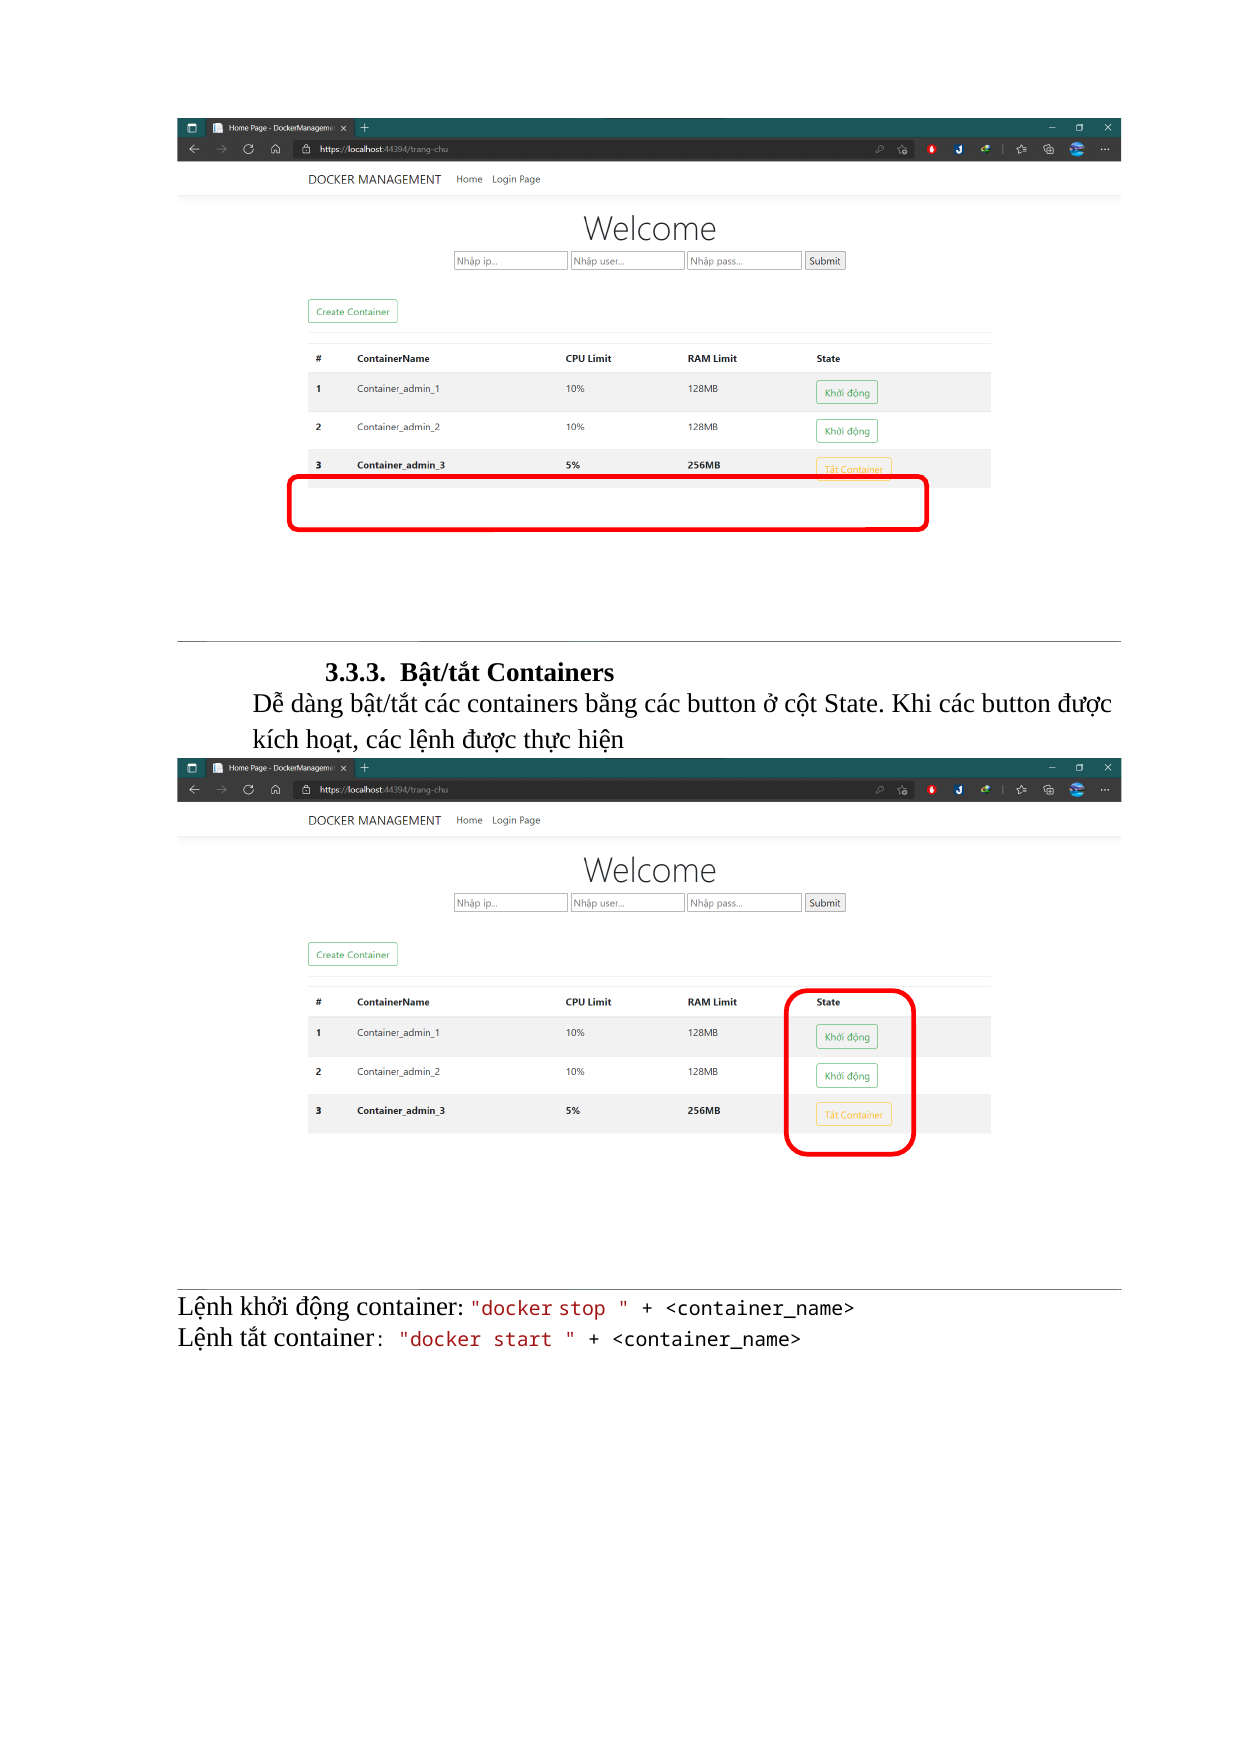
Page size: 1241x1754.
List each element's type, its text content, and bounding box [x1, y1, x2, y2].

picture [177, 118, 1122, 642]
list Bật/tắt Containers [325, 656, 1122, 687]
text Dễ dàng bật/tắt các containers bằng các button ở cột State. Khi các button được kích hoạt, các lệnh được thực hiện [252, 687, 1122, 754]
text Lệnh khởi động container: "docker stop " + <container_name> [177, 1290, 1122, 1321]
text Lệnh tắt container: "docker start " + <container_name> [177, 1321, 1122, 1352]
picture [177, 758, 1122, 1290]
